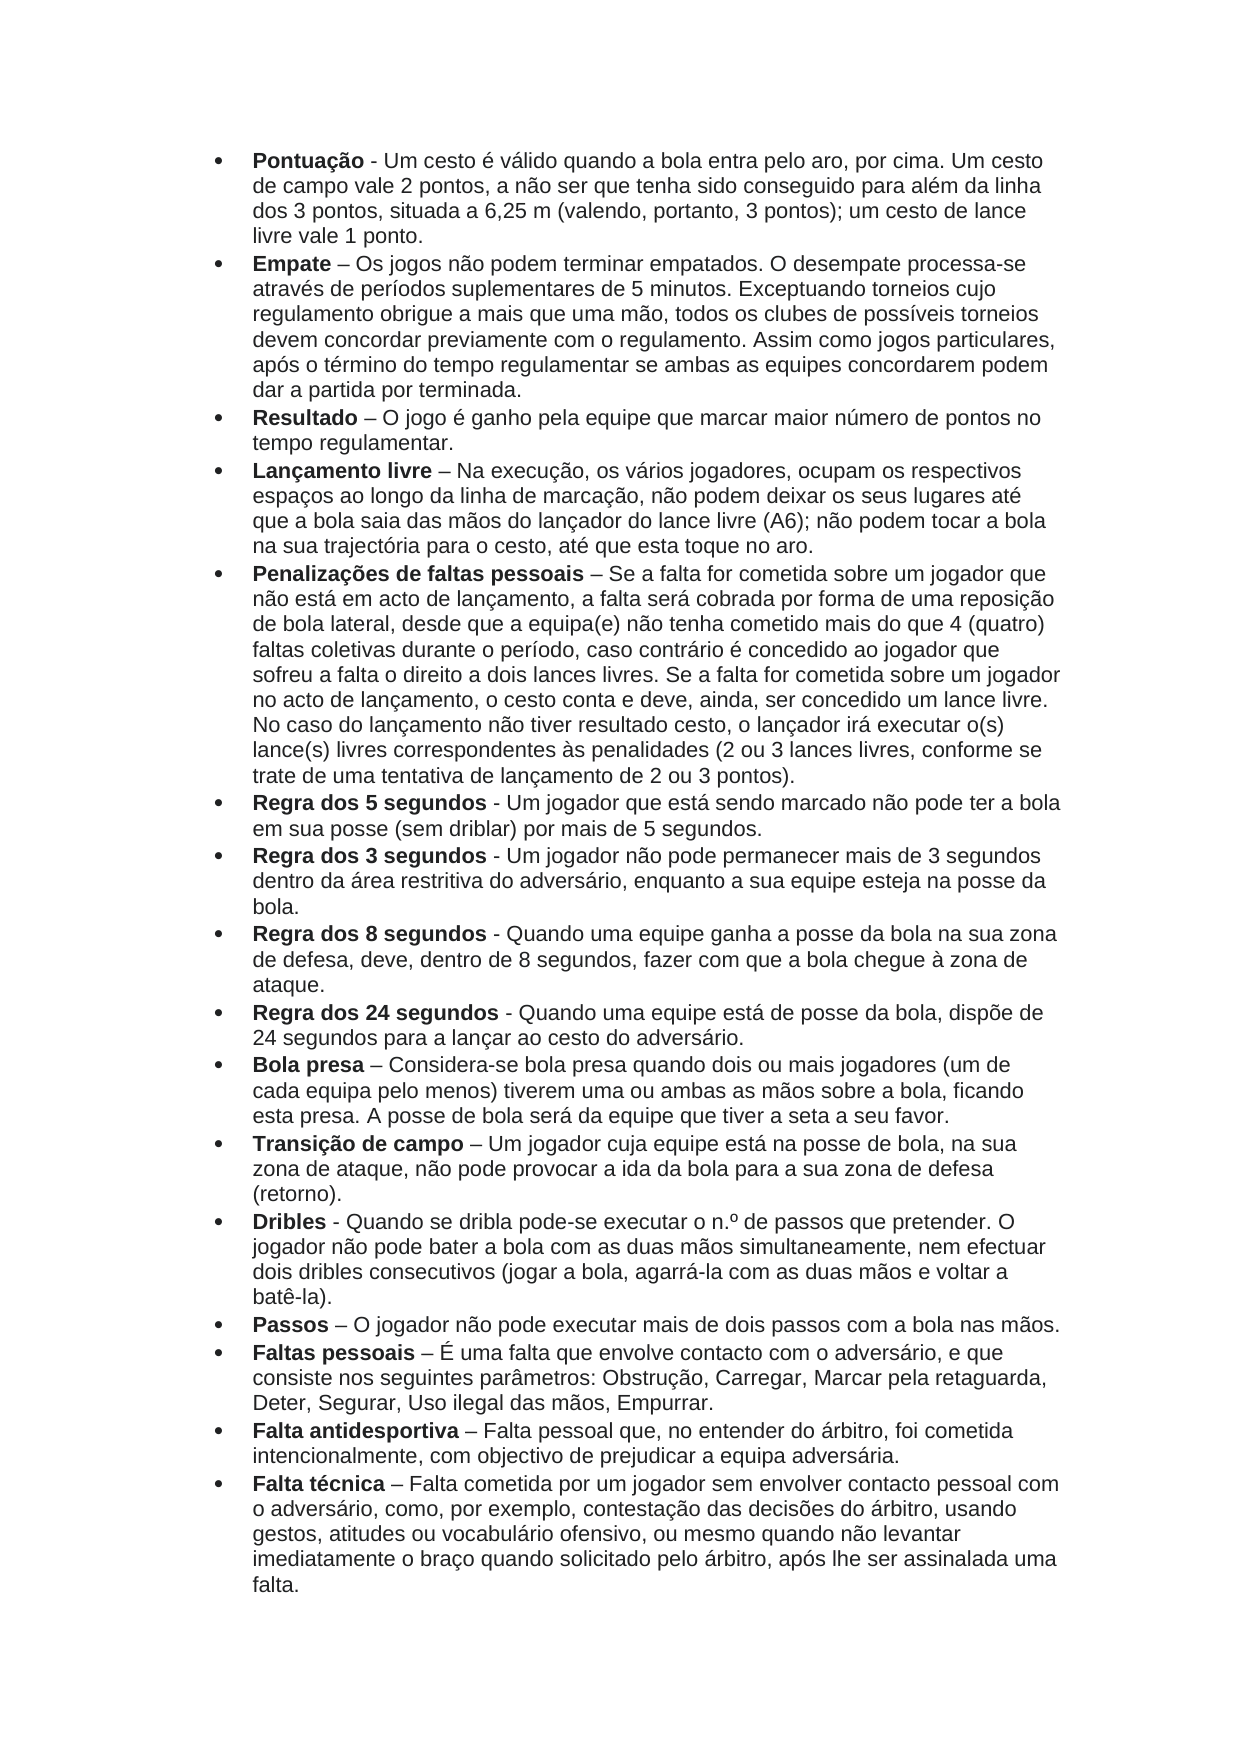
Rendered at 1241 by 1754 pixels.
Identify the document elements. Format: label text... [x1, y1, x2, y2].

list Empate – Os jogos não podem terminar empatados. O desempate processa-se através de períodos suplementares de 5 minutos. Exceptuando torneios cujo regulamento obrigue a mais que uma mão, todos os clubes de possíveis torneios devem concordar previamente com o regulamento. Assim como jogos particulares, após o término do tempo regulamentar se ambas as equipes concordarem podem dar a partida por terminada. [215, 382, 1063, 533]
list Dribles - Quando se dribla pode-se executar o n.º de passos que pretender. O jogador não pode bater a bola com as duas mãos simultaneamente, nem efectuar dois dribles consecutivos (jogar a bola, agarrá-la com as duas mãos e voltar a batê-la). [215, 1340, 1063, 1441]
list Lançamento livre – Na execução, os vários jogadores, ocupam os respectivos espaços ao longo da linha de marcação, não podem deixar os seus lugares até que a bola saia das mãos do lançador do lance livre (A6); não podem tocar a bola na sua trajectória para o cesto, até que esta toque no aro. [215, 589, 1063, 689]
list Como jogar a bola - A bola é sempre jogada com as mãos. Não é permitido andar com a bola nas mãos ou provocar o contato da bola com os pés ou pernas. Também não é permitido driblar com as duas mãos ao mesmo tempo. [215, 201, 1063, 276]
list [215, 148, 1063, 198]
list Resultado – O jogo é ganho pela equipe que marcar maior número de pontos no tempo regulamentar. [215, 536, 1063, 586]
list Regra dos 8 segundos - Quando uma equipe ganha a posse da bola na sua zona de defesa, deve, dentro de 8 segundos, fazer com que a bola chegue à zona de ataque. [215, 1052, 1063, 1128]
list Falta antidesportiva – Falta pessoal que, no entender do árbitro, foi cometida intencionalmente, com objectivo de prejudicar a equipa adversária. [215, 1549, 1063, 1599]
list Pontuação - Um cesto é válido quando a bola entra pelo aro, por cima. Um cesto de campo vale 2 pontos, a não ser que tenha sido conseguido para além da linha dos 3 pontos, situada a 6,25 m (valendo, portanto, 3 pontos); um cesto de lance livre vale 1 ponto. [215, 279, 1063, 379]
list Transição de campo – Um jogador cuja equipe está na posse de bola, na sua zona de ataque, não pode provocar a ida da bola para a sua zona de defesa (retorno). [215, 1262, 1063, 1337]
list Faltas pessoais – É uma falta que envolve contacto com o adversário, e que consiste nos seguintes parâmetros: Obstrução, Carregar, Marcar pela retaguarda, Deter, Segurar, Uso ilegal das mãos, Empurrar. [215, 1471, 1063, 1546]
list Penalizações de faltas pessoais – Se a falta for cometida sobre um jogador que não está em acto de lançamento, a falta será cobrada por forma de uma reposição de bola lateral, desde que a equipa(e) não tenha cometido mais do que 4 (quatro) faltas coletivas durante o período, caso contrário é concedido ao jogador que sofreu a falta o direito a dois lances livres. Se a falta for cometida sobre um jogador no acto de lançamento, o cesto conta e deve, ainda, ser concedido um lance livre. No caso do lançamento não tiver resultado cesto, o lançador irá executar o(s) lance(s) livres correspondentes às penalidades (2 ou 3 lances livres, conforme se trate de uma tentativa de lançamento de 2 ou 3 pontos). [215, 692, 1063, 919]
list Regra dos 3 segundos - Um jogador não pode permanecer mais de 3 segundos dentro da área restritiva do adversário, enquanto a sua equipe esteja na posse da bola. [215, 974, 1063, 1050]
list Passos – O jogador não pode executar mais de dois passos com a bola nas mãos. [215, 1443, 1063, 1468]
list Regra dos 5 segundos - Um jogador que está sendo marcado não pode ter a bola em sua posse (sem driblar) por mais de 5 segundos. [215, 921, 1063, 972]
list Regra dos 24 segundos - Quando uma equipe está de posse da bola, dispõe de 24 segundos para a lançar ao cesto do adversário. [215, 1131, 1063, 1181]
list Bola presa – Considera-se bola presa quando dois ou mais jogadores (um de cada equipa pelo menos) tiverem uma ou ambas as mãos sobre a bola, ficando esta presa. A posse de bola será da equipe que tiver a seta a seu favor. [215, 1183, 1063, 1259]
